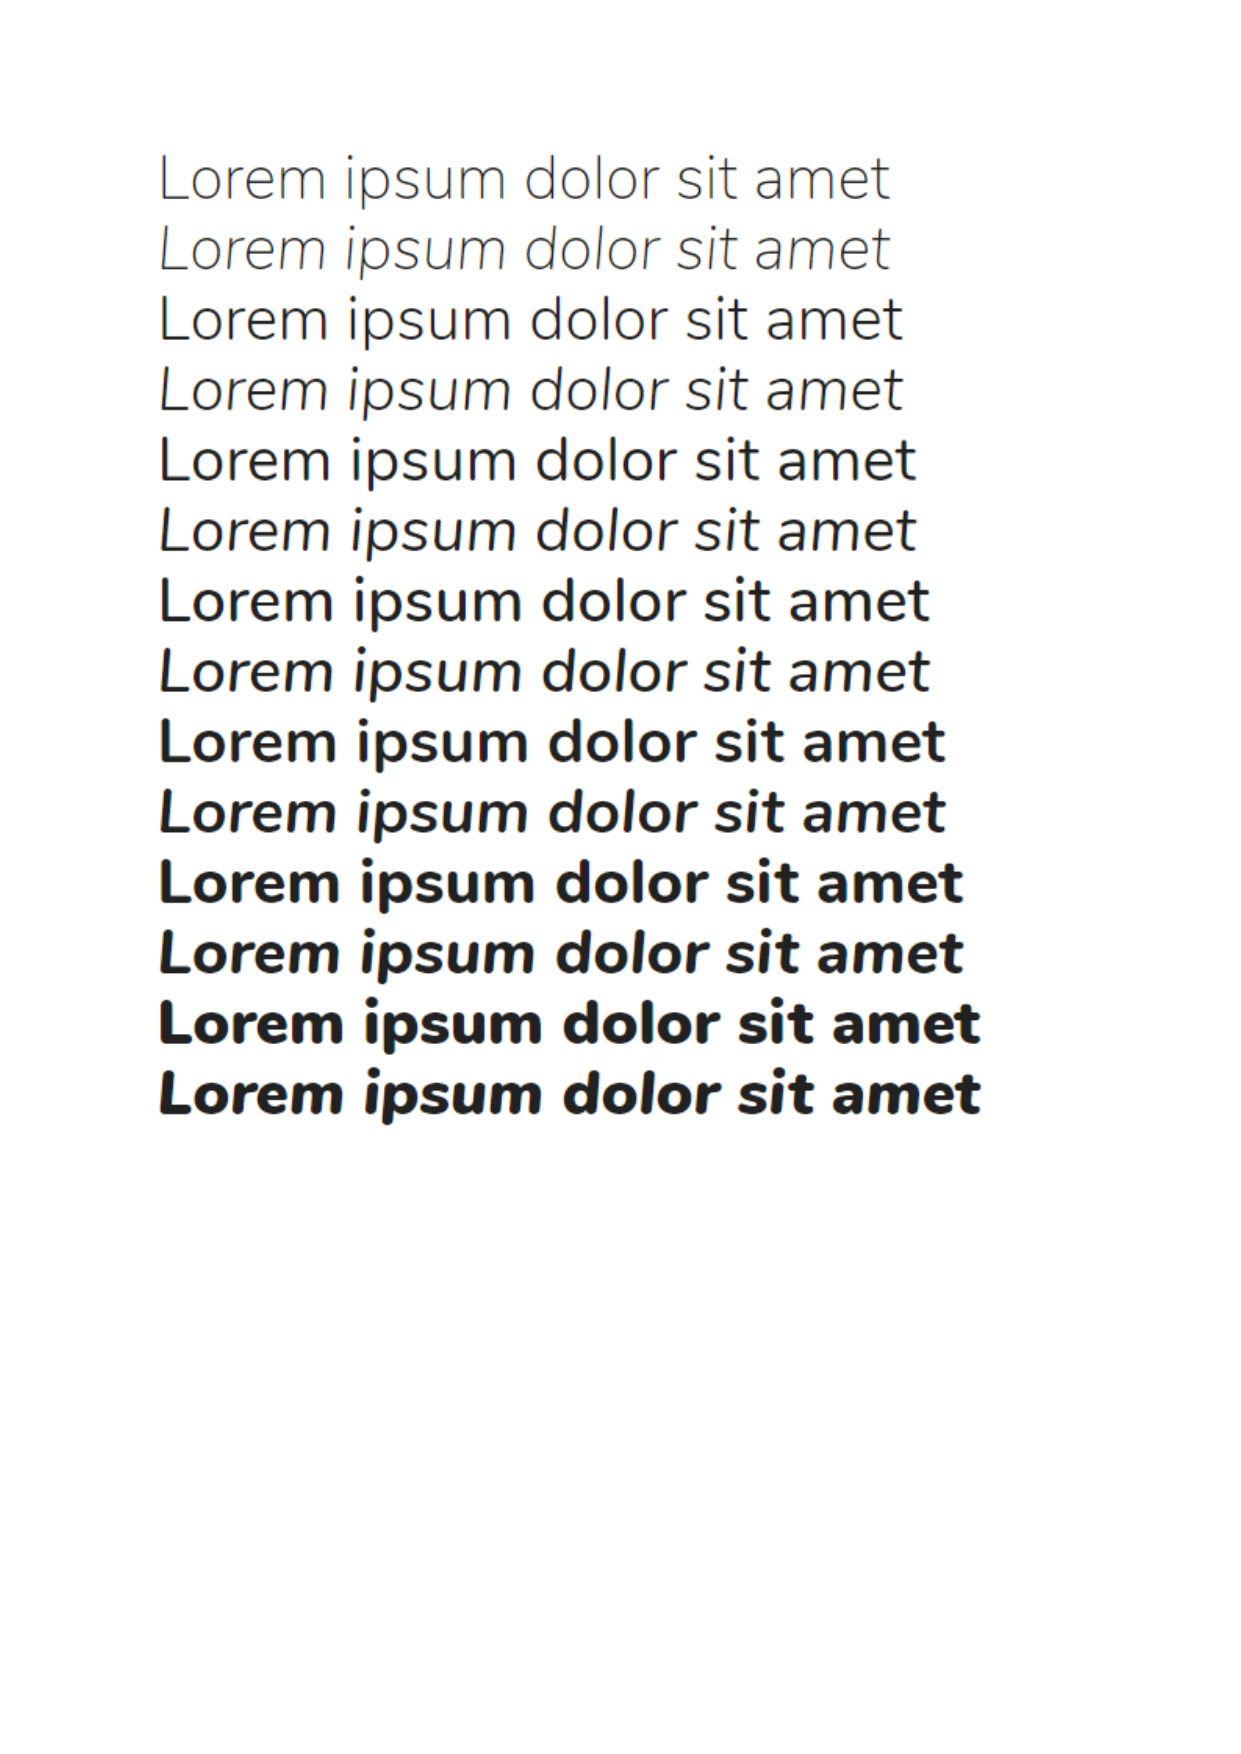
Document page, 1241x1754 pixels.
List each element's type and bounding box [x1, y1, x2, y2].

picture [150, 150, 1029, 1141]
